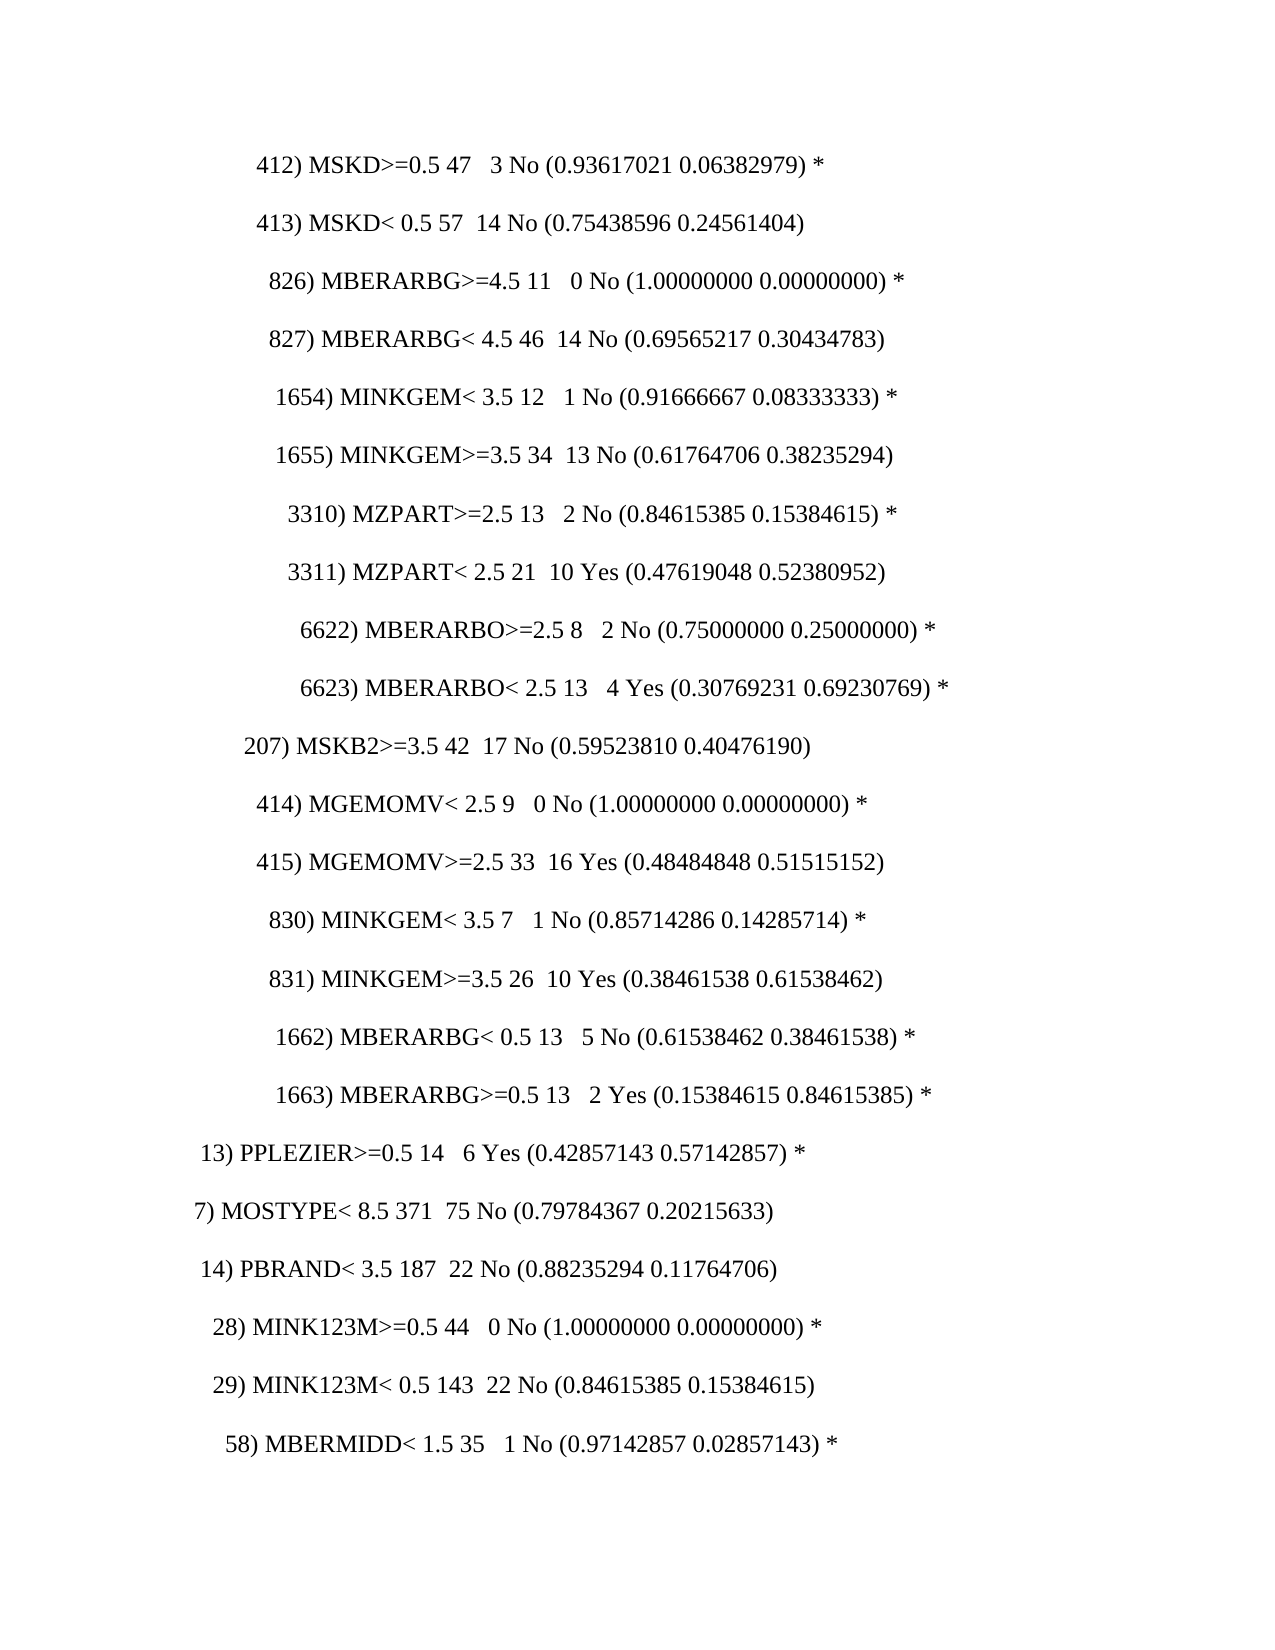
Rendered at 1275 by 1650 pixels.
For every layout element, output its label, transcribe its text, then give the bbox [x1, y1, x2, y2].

text 414) MGEMOMV< 2.5 9 0 No (1.00000000 0.00000000) * [150, 789, 1120, 818]
text 7) MOSTYPE< 8.5 371 75 No (0.79784367 0.20215633) [150, 1196, 1120, 1225]
text 827) MBERARBG< 4.5 46 14 No (0.69565217 0.30434783) [150, 324, 1120, 353]
text 1655) MINKGEM>=3.5 34 13 No (0.61764706 0.38235294) [150, 441, 1120, 469]
text 831) MINKGEM>=3.5 26 10 Yes (0.38461538 0.61538462) [150, 964, 1120, 992]
text 28) MINK123M>=0.5 44 0 No (1.00000000 0.00000000) * [150, 1312, 1120, 1341]
text 3311) MZPART< 2.5 21 10 Yes (0.47619048 0.52380952) [150, 557, 1120, 586]
text 830) MINKGEM< 3.5 7 1 No (0.85714286 0.14285714) * [150, 906, 1120, 934]
text 207) MSKB2>=3.5 42 17 No (0.59523810 0.40476190) [150, 731, 1120, 760]
text 1654) MINKGEM< 3.5 12 1 No (0.91666667 0.08333333) * [150, 382, 1120, 411]
text 1662) MBERARBG< 0.5 13 5 No (0.61538462 0.38461538) * [150, 1022, 1120, 1051]
text 1663) MBERARBG>=0.5 13 2 Yes (0.15384615 0.84615385) * [150, 1080, 1120, 1109]
text 415) MGEMOMV>=2.5 33 16 Yes (0.48484848 0.51515152) [150, 847, 1120, 876]
text 413) MSKD< 0.5 57 14 No (0.75438596 0.24561404) [150, 208, 1120, 237]
text 29) MINK123M< 0.5 143 22 No (0.84615385 0.15384615) [150, 1371, 1120, 1399]
text 14) PBRAND< 3.5 187 22 No (0.88235294 0.11764706) [150, 1254, 1120, 1283]
text 412) MSKD>=0.5 47 3 No (0.93617021 0.06382979) * [150, 150, 1120, 179]
text 826) MBERARBG>=4.5 11 0 No (1.00000000 0.00000000) * [150, 266, 1120, 295]
text 6622) MBERARBO>=2.5 8 2 No (0.75000000 0.25000000) * [150, 615, 1120, 644]
text 58) MBERMIDD< 1.5 35 1 No (0.97142857 0.02857143) * [150, 1429, 1120, 1457]
text 3310) MZPART>=2.5 13 2 No (0.84615385 0.15384615) * [150, 499, 1120, 527]
text 6623) MBERARBO< 2.5 13 4 Yes (0.30769231 0.69230769) * [150, 673, 1120, 702]
text 13) PPLEZIER>=0.5 14 6 Yes (0.42857143 0.57142857) * [150, 1138, 1120, 1167]
